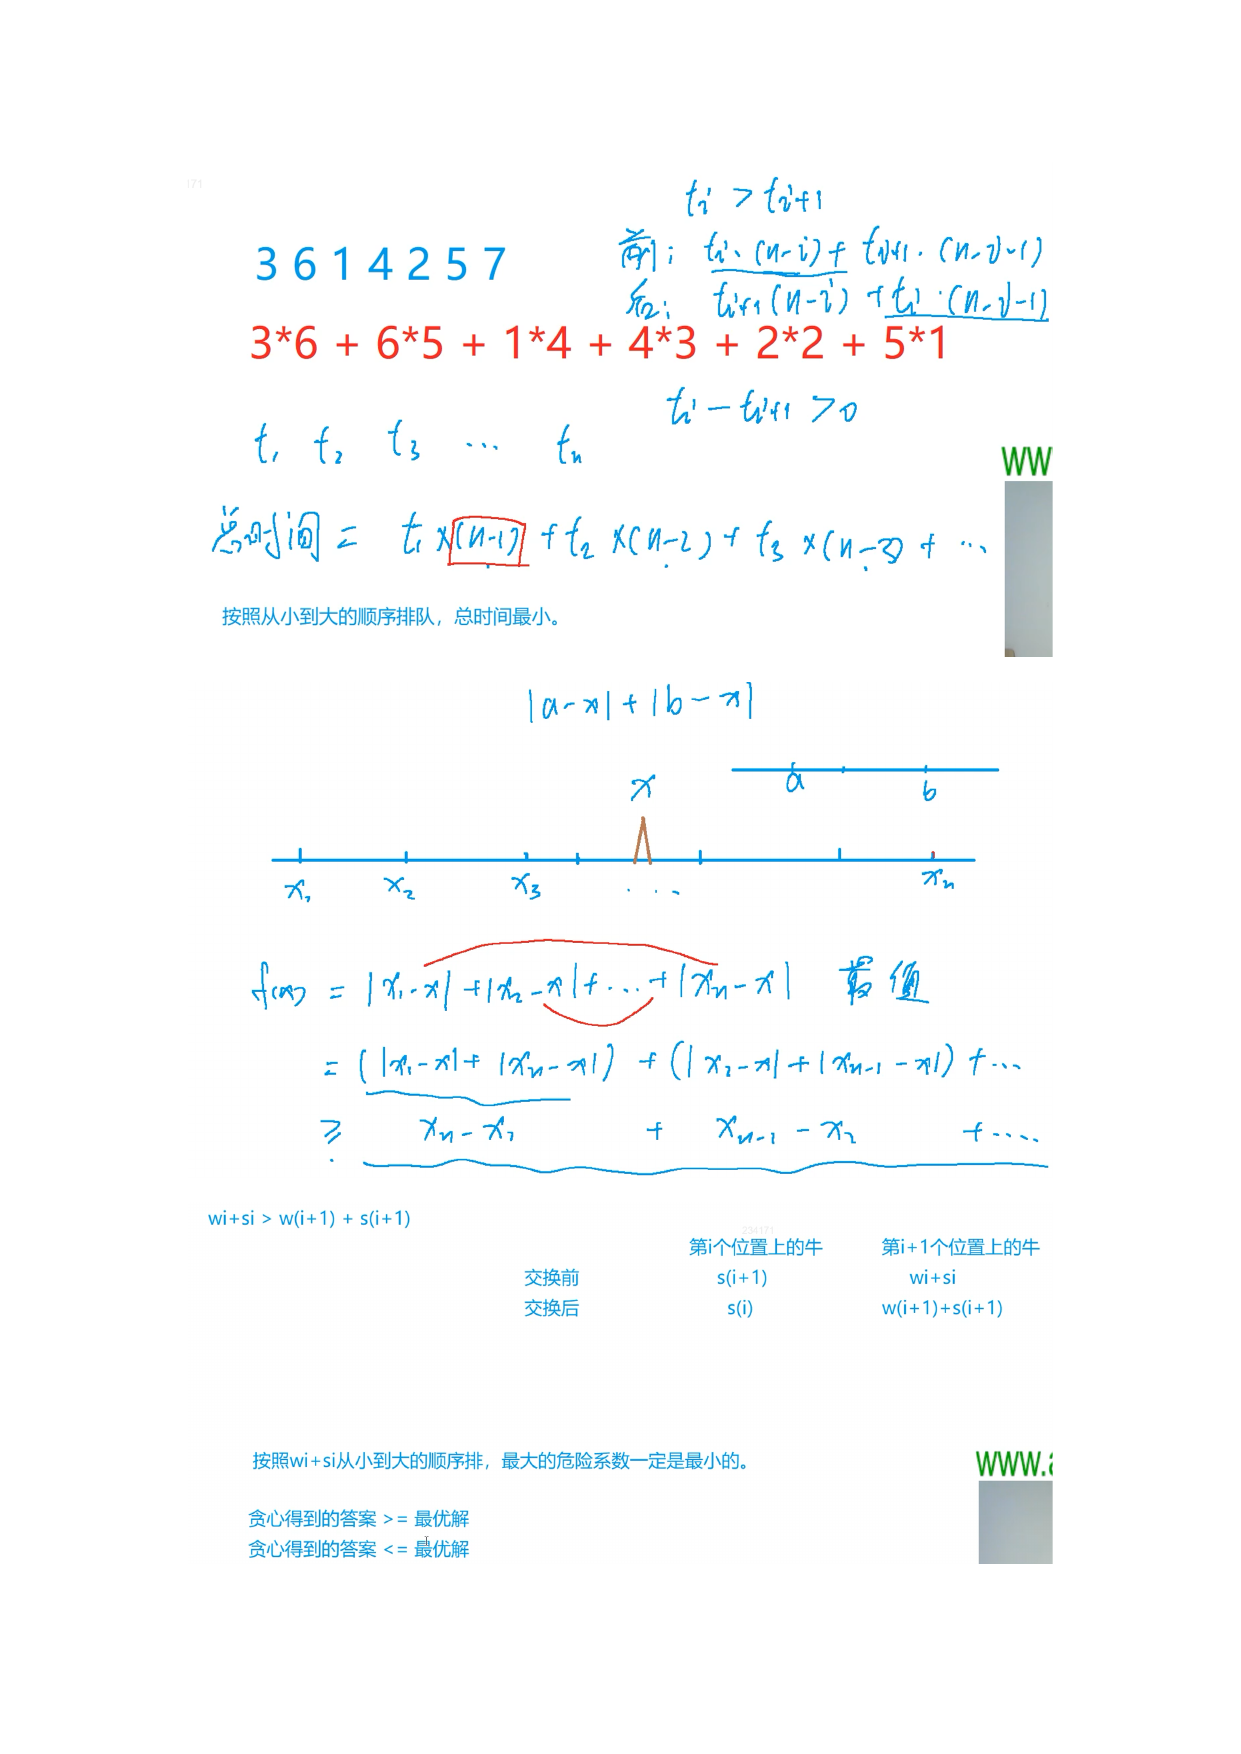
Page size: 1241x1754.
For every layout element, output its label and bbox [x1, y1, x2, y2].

picture [187, 162, 1053, 657]
picture [187, 1202, 1053, 1564]
picture [187, 682, 1053, 1178]
